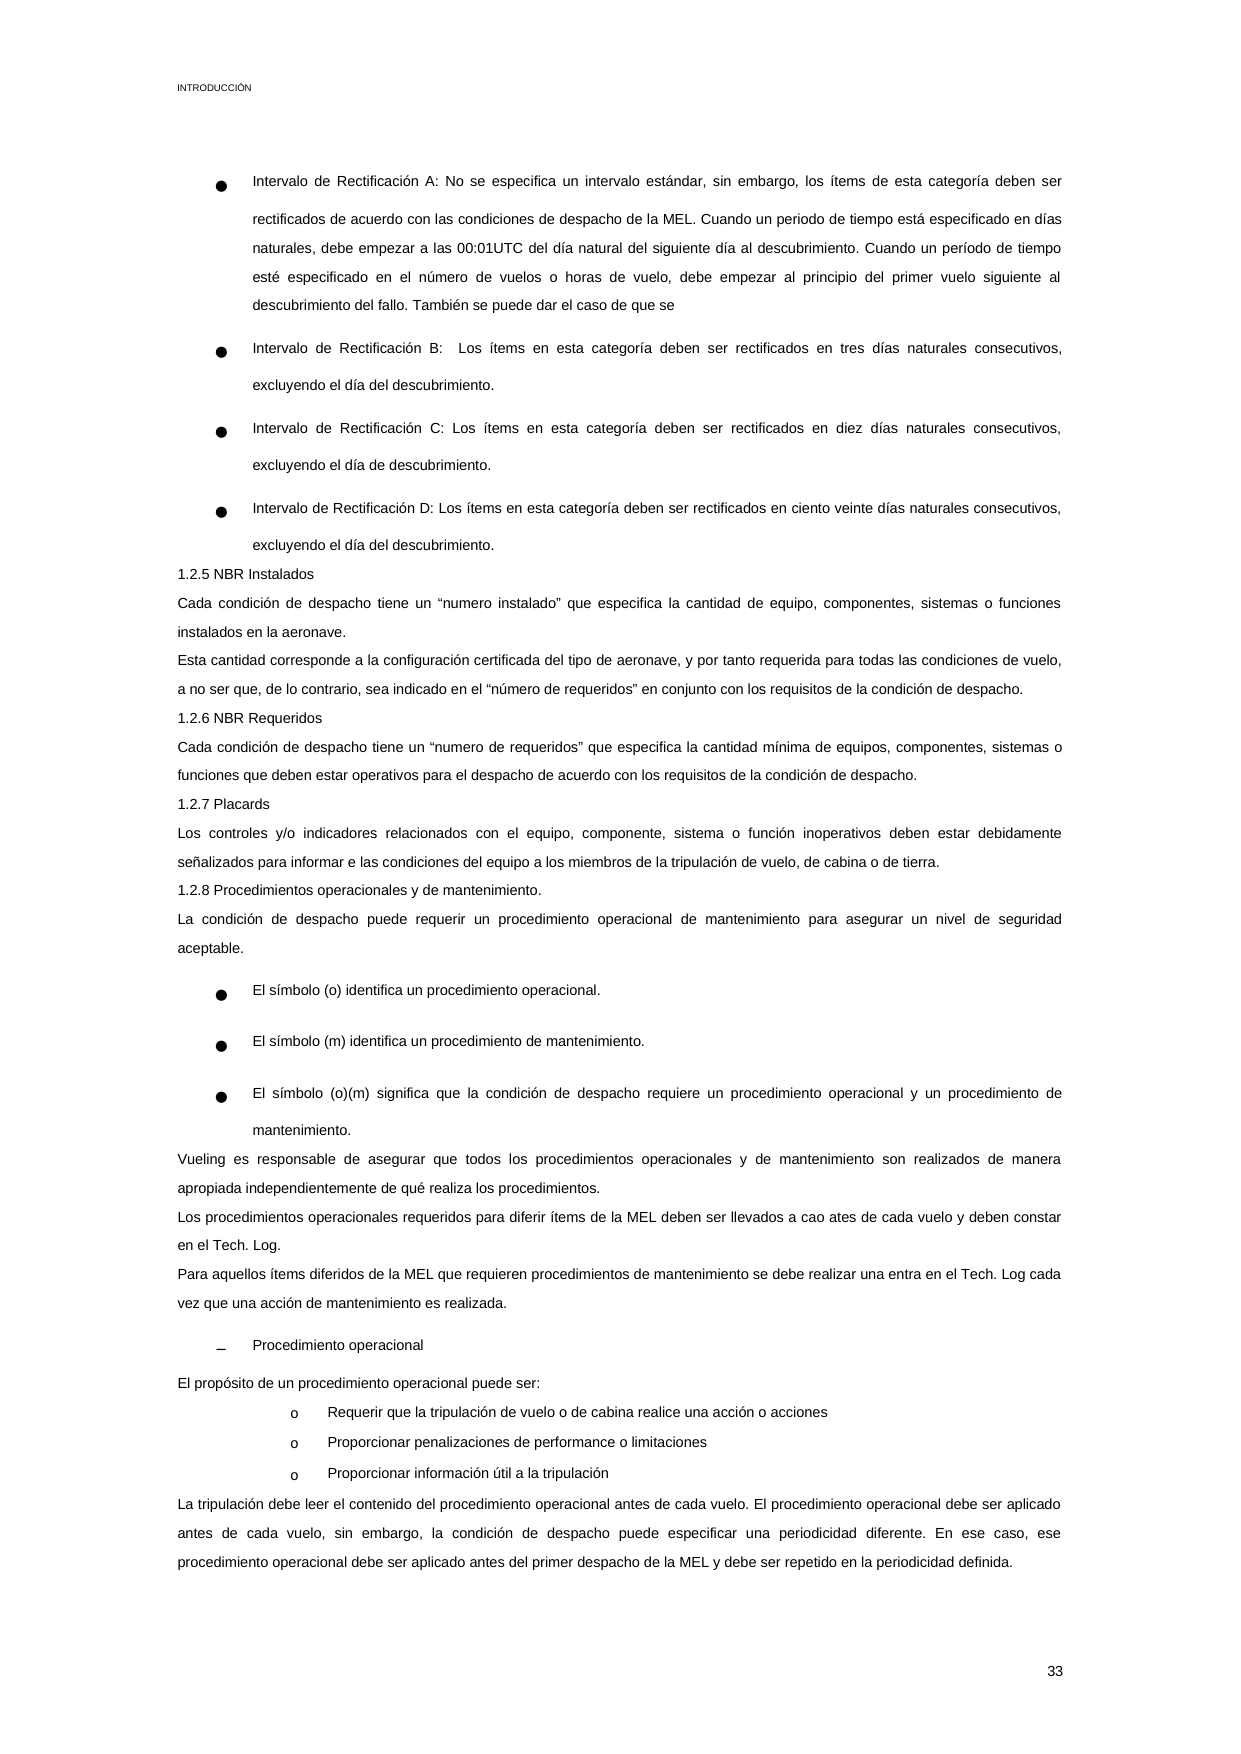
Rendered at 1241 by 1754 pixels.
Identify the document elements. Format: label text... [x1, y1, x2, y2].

text 1.2.6 NBR Requeridos [177, 698, 1063, 726]
text Cada condición de despacho tiene un “numero de requeridos” que especifica la cantidad mínima de equipos, componentes, sistemas o funciones que deben estar operativos para el despacho de acuerdo con los requisitos de la condición de despacho. [177, 726, 1063, 784]
list Proporcionar penalizaciones de performance o limitaciones [290, 1422, 1063, 1453]
text La condición de despacho puede requerir un procedimiento operacional de mantenimiento para asegurar un nivel de seguridad aceptable. [177, 899, 1063, 956]
text Vueling es responsable de asegurar que todos los procedimientos operacionales y de mantenimiento son realizados de manera apropiada independientemente de qué realiza los procedimientos. [177, 1139, 1063, 1196]
list Proporcionar información útil a la tripulación [290, 1453, 1063, 1484]
list El símbolo (o)(m) significa que la condición de despacho requiere un procedimiento operacional y un procedimiento de mantenimiento. [215, 1059, 1063, 1139]
list Procedimiento operacional [215, 1311, 1063, 1363]
list Intervalo de Rectificación D: Los ítems en esta categoría deben ser rectificados en ciento veinte días naturales consecutivos, excluyendo el día del descubrimiento. [215, 474, 1063, 554]
text Cada condición de despacho tiene un “numero instalado” que especifica la cantidad de equipo, componentes, sistemas o funciones instalados en la aeronave. [177, 583, 1063, 640]
text Esta cantidad corresponde a la configuración certificada del tipo de aeronave, y por tanto requerida para todas las condiciones de vuelo, a no ser que, de lo contrario, sea indicado en el “número de requeridos” en conjunto con los requisitos de la condición de despacho. [177, 640, 1063, 698]
list Intervalo de Rectificación C: Los ítems en esta categoría deben ser rectificados en diez días naturales consecutivos, excluyendo el día de descubrimiento. [215, 394, 1063, 474]
list El símbolo (m) identifica un procedimiento de mantenimiento. [215, 1008, 1063, 1059]
text 1.2.7 Placards [177, 784, 1063, 813]
text Para aquellos ítems diferidos de la MEL que requieren procedimientos de mantenimiento se debe realizar una entra en el Tech. Log cada vez que una acción de mantenimiento es realizada. [177, 1254, 1063, 1311]
text La tripulación debe leer el contenido del procedimiento operacional antes de cada vuelo. El procedimiento operacional debe ser aplicado antes de cada vuelo, sin embargo, la condición de despacho puede especificar una periodicidad diferente. En ese caso, ese procedimiento operacional debe ser aplicado antes del primer despacho de la MEL y debe ser repetido en la periodicidad definida. [177, 1484, 1063, 1571]
list Intervalo de Rectificación A: No se especifica un intervalo estándar, sin embargo, los ítems de esta categoría deben ser rectificados de acuerdo con las condiciones de despacho de la MEL. Cuando un periodo de tiempo está especificado en días naturales, debe empezar a las 00:01UTC del día natural del siguiente día al descubrimiento. Cuando un período de tiempo esté especificado en el número de vuelos o horas de vuelo, debe empezar al principio del primer vuelo siguiente al descubrimiento del fallo. También se puede dar el caso de que se [215, 148, 1063, 314]
text Los procedimientos operacionales requeridos para diferir ítems de la MEL deben ser llevados a cao ates de cada vuelo y deben constar en el Tech. Log. [177, 1196, 1063, 1254]
list Requerir que la tripulación de vuelo o de cabina realice una acción o acciones [290, 1391, 1063, 1422]
list Intervalo de Rectificación B: Los ítems en esta categoría deben ser rectificados en tres días naturales consecutivos, excluyendo el día del descubrimiento. [215, 314, 1063, 394]
text Los controles y/o indicadores relacionados con el equipo, componente, sistema o función inoperativos deben estar debidamente señalizados para informar e las condiciones del equipo a los miembros de la tripulación de vuelo, de cabina o de tierra. [177, 813, 1063, 870]
text El propósito de un procedimiento operacional puede ser: [177, 1363, 1063, 1391]
text 1.2.8 Procedimientos operacionales y de mantenimiento. [177, 870, 1063, 899]
text 1.2.5 NBR Instalados [177, 554, 1063, 583]
list El símbolo (o) identifica un procedimiento operacional. [215, 956, 1063, 1008]
